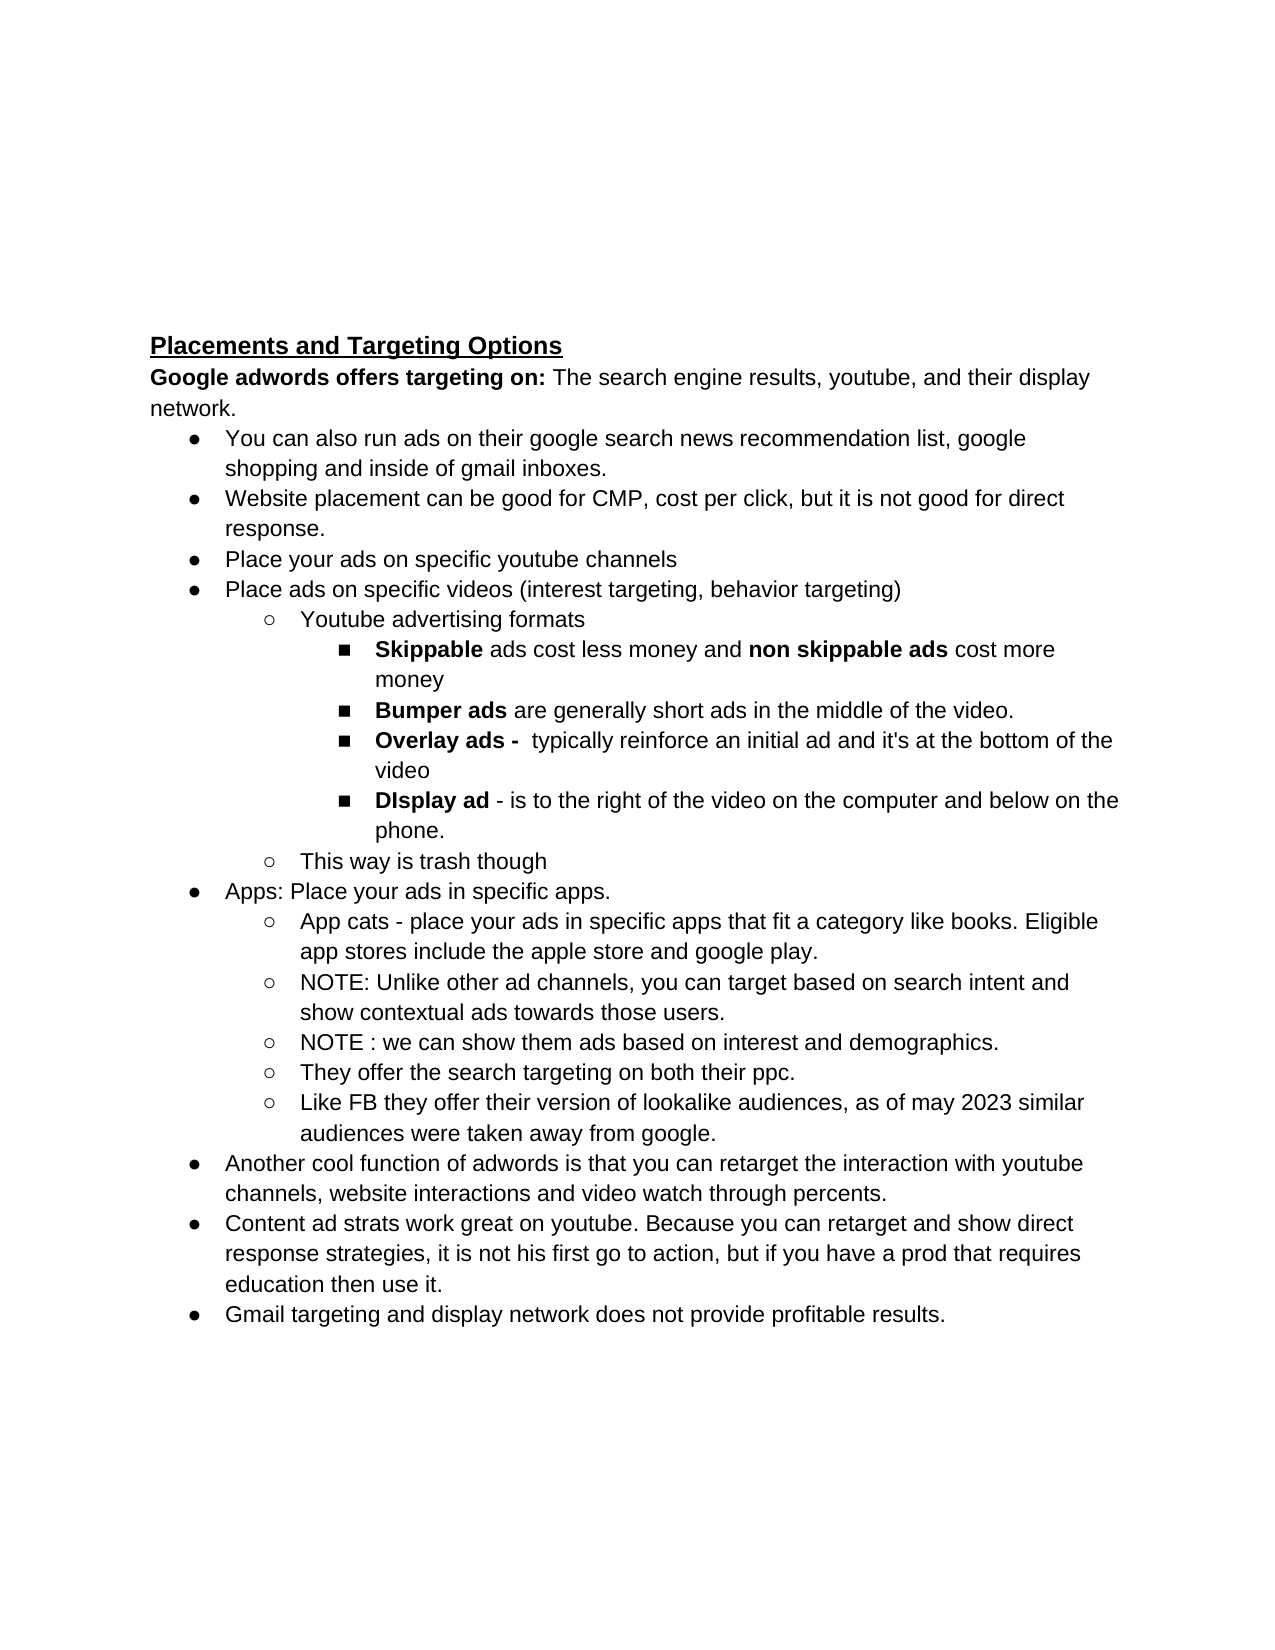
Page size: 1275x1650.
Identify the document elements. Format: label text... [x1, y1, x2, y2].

list Gmail targeting and display network does not provide profitable results. [187, 1301, 1125, 1327]
list Skippable ads cost less money and non skippable ads cost more money [337, 636, 1125, 693]
list NOTE : we can show them ads based on interest and demographics. [262, 1029, 1125, 1055]
text Placements and Targeting Options [150, 331, 1125, 360]
list DIsplay ad - is to the right of the video on the computer and below on the phone. [337, 787, 1125, 844]
list Like FB they offer their version of lookalike audiences, as of may 2023 similar audiences were taken away from google. [262, 1089, 1125, 1146]
list Youtube advertising formats [262, 606, 1125, 632]
list NOTE: Unlike other ad channels, you can target based on search intent and show contextual ads towards those users. [262, 968, 1125, 1025]
list Overlay ads - typically reinforce an initial ad and it's at the bottom of the video [337, 727, 1125, 783]
list App cats - place your ads in specific apps that fit a category like books. Eligible app stores include the apple store and google play. [262, 908, 1125, 964]
list You can also run ads on their google search news recommendation list, google shopping and inside of gmail inboxes. [187, 425, 1125, 481]
list Place ads on specific videos (interest targeting, behavior targeting) [187, 576, 1125, 602]
list Another cool function of adwords is that you can retarget the interaction with youtube channels, website interactions and video watch through percents. [187, 1150, 1125, 1206]
list They offer the search targeting on both their ppc. [262, 1059, 1125, 1085]
list Website placement can be good for CMP, cost per click, but it is not good for direct response. [187, 485, 1125, 542]
list Bumper ads are generally short ads in the middle of the video. [337, 697, 1125, 723]
text Google adwords offers targeting on: The search engine results, youtube, and their display network. [150, 364, 1125, 421]
list Content ad strats work great on youtube. Because you can retarget and show direct response strategies, it is not his first go to action, but if you have a prod that requires education then use it. [187, 1210, 1125, 1297]
list Place your ads on specific youtube channels [187, 546, 1125, 572]
list Apps: Place your ads in specific apps. [187, 878, 1125, 904]
list This way is trash though [262, 848, 1125, 874]
